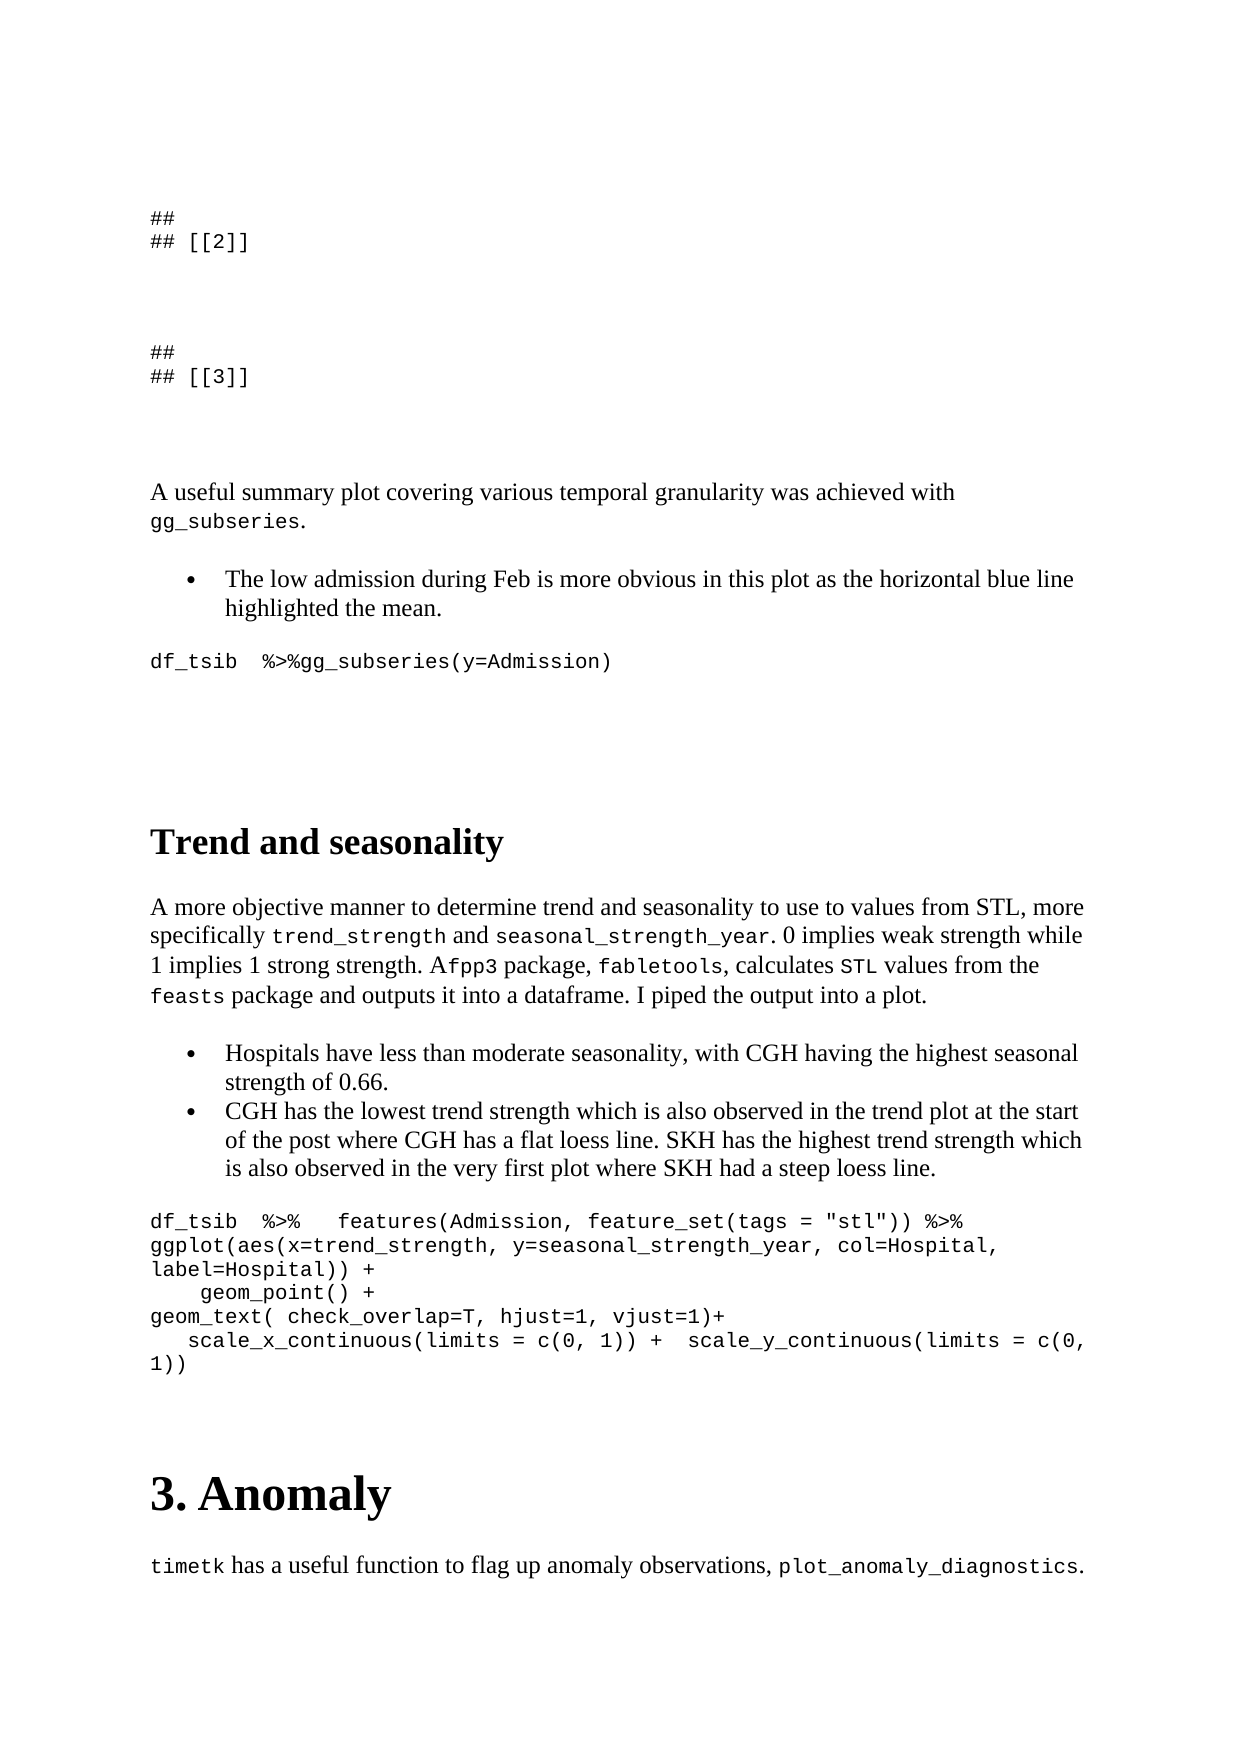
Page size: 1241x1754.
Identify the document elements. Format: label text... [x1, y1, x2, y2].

text scale_x_continuous(limits = c(0, 1)) + scale_y_continuous(limits = c(0, 1)) [150, 1329, 1090, 1377]
text ## [150, 342, 1090, 366]
text geom_point() + [150, 1282, 1090, 1306]
text 3. Anomaly [150, 1464, 1090, 1521]
list CGH has the lowest trend strength which is also observed in the trend plot at the start of the post where CGH has a flat loess line. SKH has the highest trend strength which is also observed in the very first plot where SKH had a steep loess line. [187, 1096, 1090, 1182]
text timetk has a useful function to flag up anomaly observations, plot_anomaly_diagnostics. [150, 1551, 1090, 1580]
text Trend and seasonality [150, 819, 1090, 863]
text geom_text( check_overlap=T, hjust=1, vjust=1)+ [150, 1306, 1090, 1329]
list The low admission during Feb is more obvious in this plot as the horizontal blue line highlighted the mean. [187, 564, 1090, 622]
text df_tsib %>%gg_subseries(y=Admission) [150, 651, 1090, 674]
list Hospitals have less than moderate seasonality, with CGH having the highest seasonal strength of 0.66. [187, 1038, 1090, 1096]
text df_tsib %>% features(Admission, feature_set(tags = "stl")) %>% ggplot(aes(x=trend_strength, y=seasonal_strength_year, col=Hospital, label=Hospital)) + [150, 1211, 1090, 1282]
text A more objective manner to determine trend and seasonality to use to values from STL, more specifically trend_strength and seasonal_strength_year. 0 implies weak strength while 1 implies 1 strong strength. Afpp3 package, fabletools, calculates STL values from the feasts package and outputs it into a dataframe. I piped the output into a plot. [150, 892, 1090, 1009]
text ## [[3]] [150, 366, 1090, 389]
text A useful summary plot covering various temporal granularity was achieved with gg_subseries. [150, 477, 1090, 535]
text ## [150, 208, 1090, 232]
text ## [[2]] [150, 232, 1090, 255]
